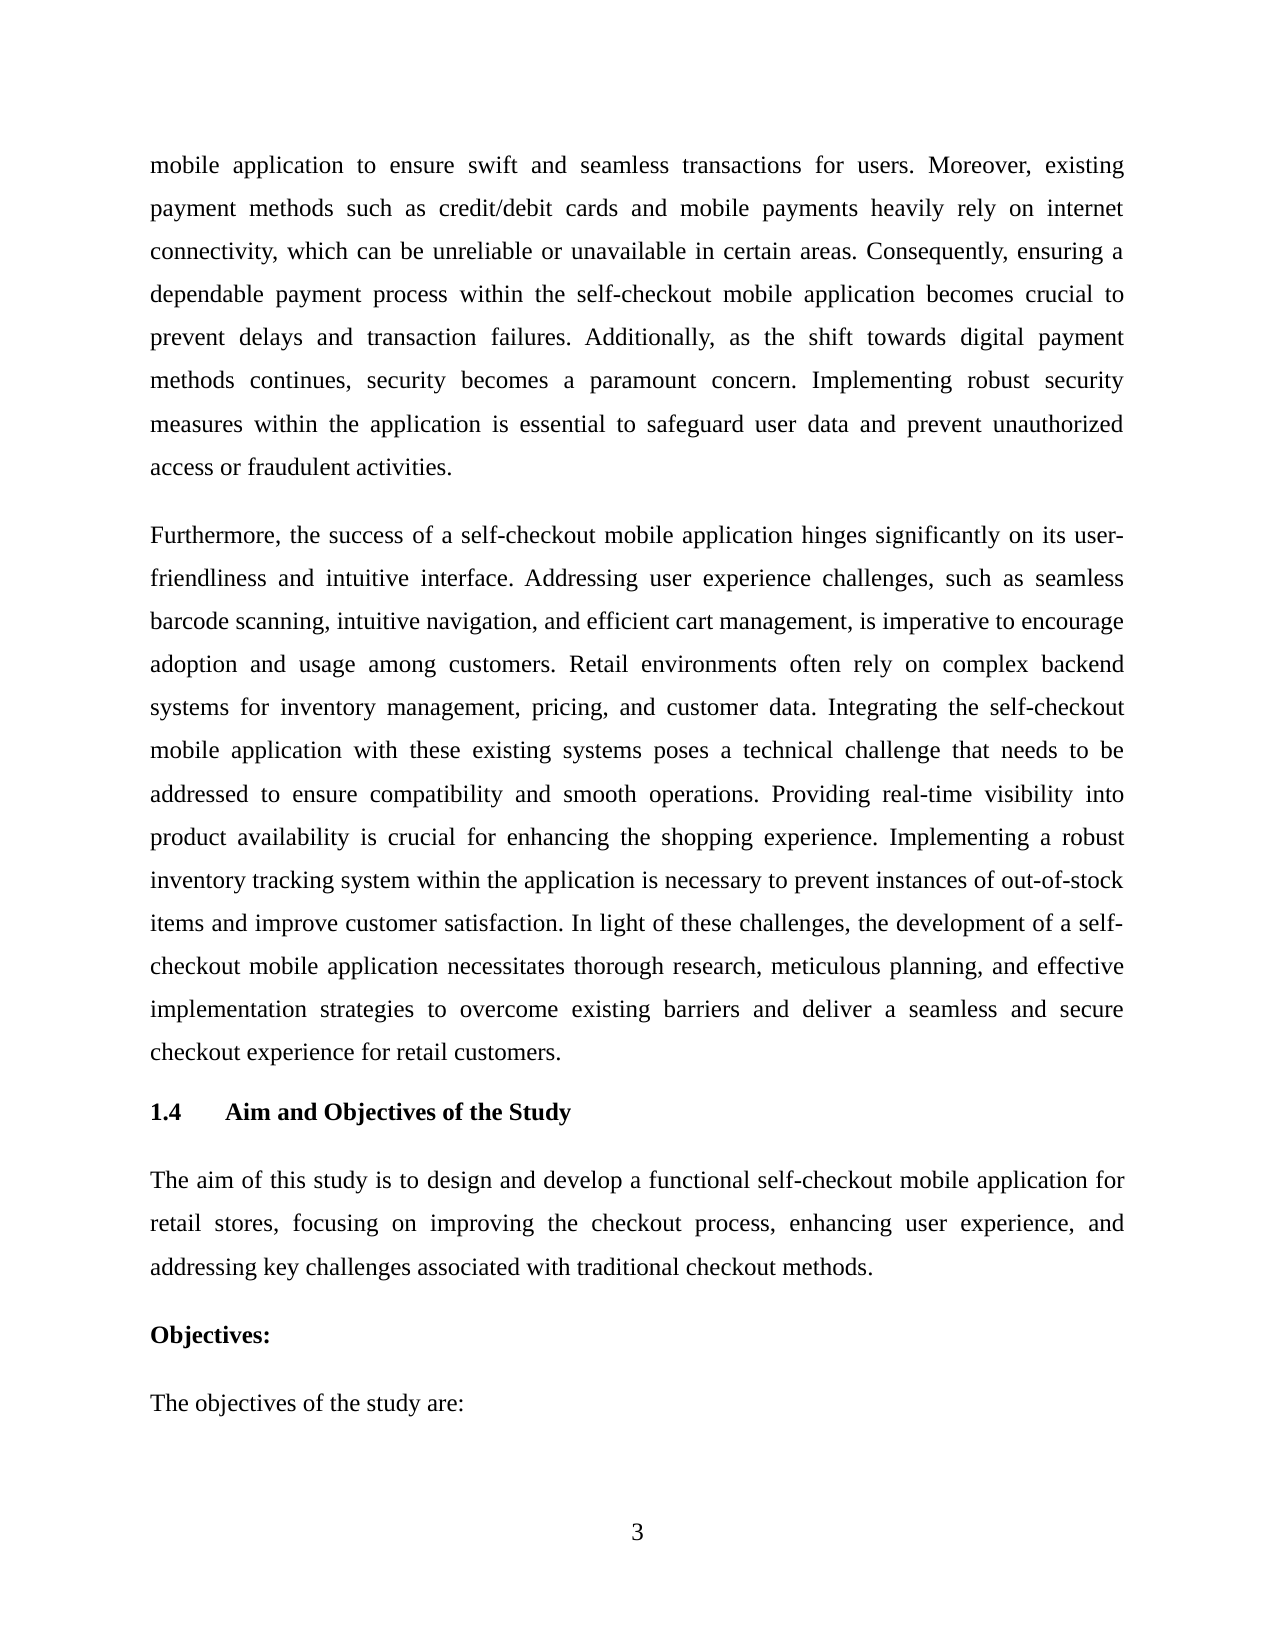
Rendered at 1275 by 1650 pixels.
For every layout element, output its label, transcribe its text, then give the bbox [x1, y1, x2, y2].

text The aim of this study is to design and develop a functional self-checkout mobile application for retail stores, focusing on improving the checkout process, enhancing user experience, and addressing key challenges associated with traditional checkout methods. [150, 1165, 1125, 1280]
text The objectives of the study are: [150, 1388, 1125, 1417]
subtitle 1.4 Aim and Objectives of the Study [150, 1097, 1125, 1126]
text Objectives: [150, 1320, 1125, 1348]
text Furthermore, the success of a self-checkout mobile application hinges significantly on its user-friendliness and intuitive interface. Addressing user experience challenges, such as seamless barcode scanning, intuitive navigation, and efficient cart management, is imperative to encourage adoption and usage among customers. Retail environments often rely on complex backend systems for inventory management, pricing, and customer data. Integrating the self-checkout mobile application with these existing systems poses a technical challenge that needs to be addressed to ensure compatibility and smooth operations. Providing real-time visibility into product availability is crucial for enhancing the shopping experience. Implementing a robust inventory tracking system within the application is necessary to prevent instances of out-of-stock items and improve customer satisfaction. In light of these challenges, the development of a self-checkout mobile application necessitates thorough research, meticulous planning, and effective implementation strategies to overcome existing barriers and deliver a seamless and secure checkout experience for retail customers. [150, 520, 1125, 1066]
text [150, 150, 1125, 481]
